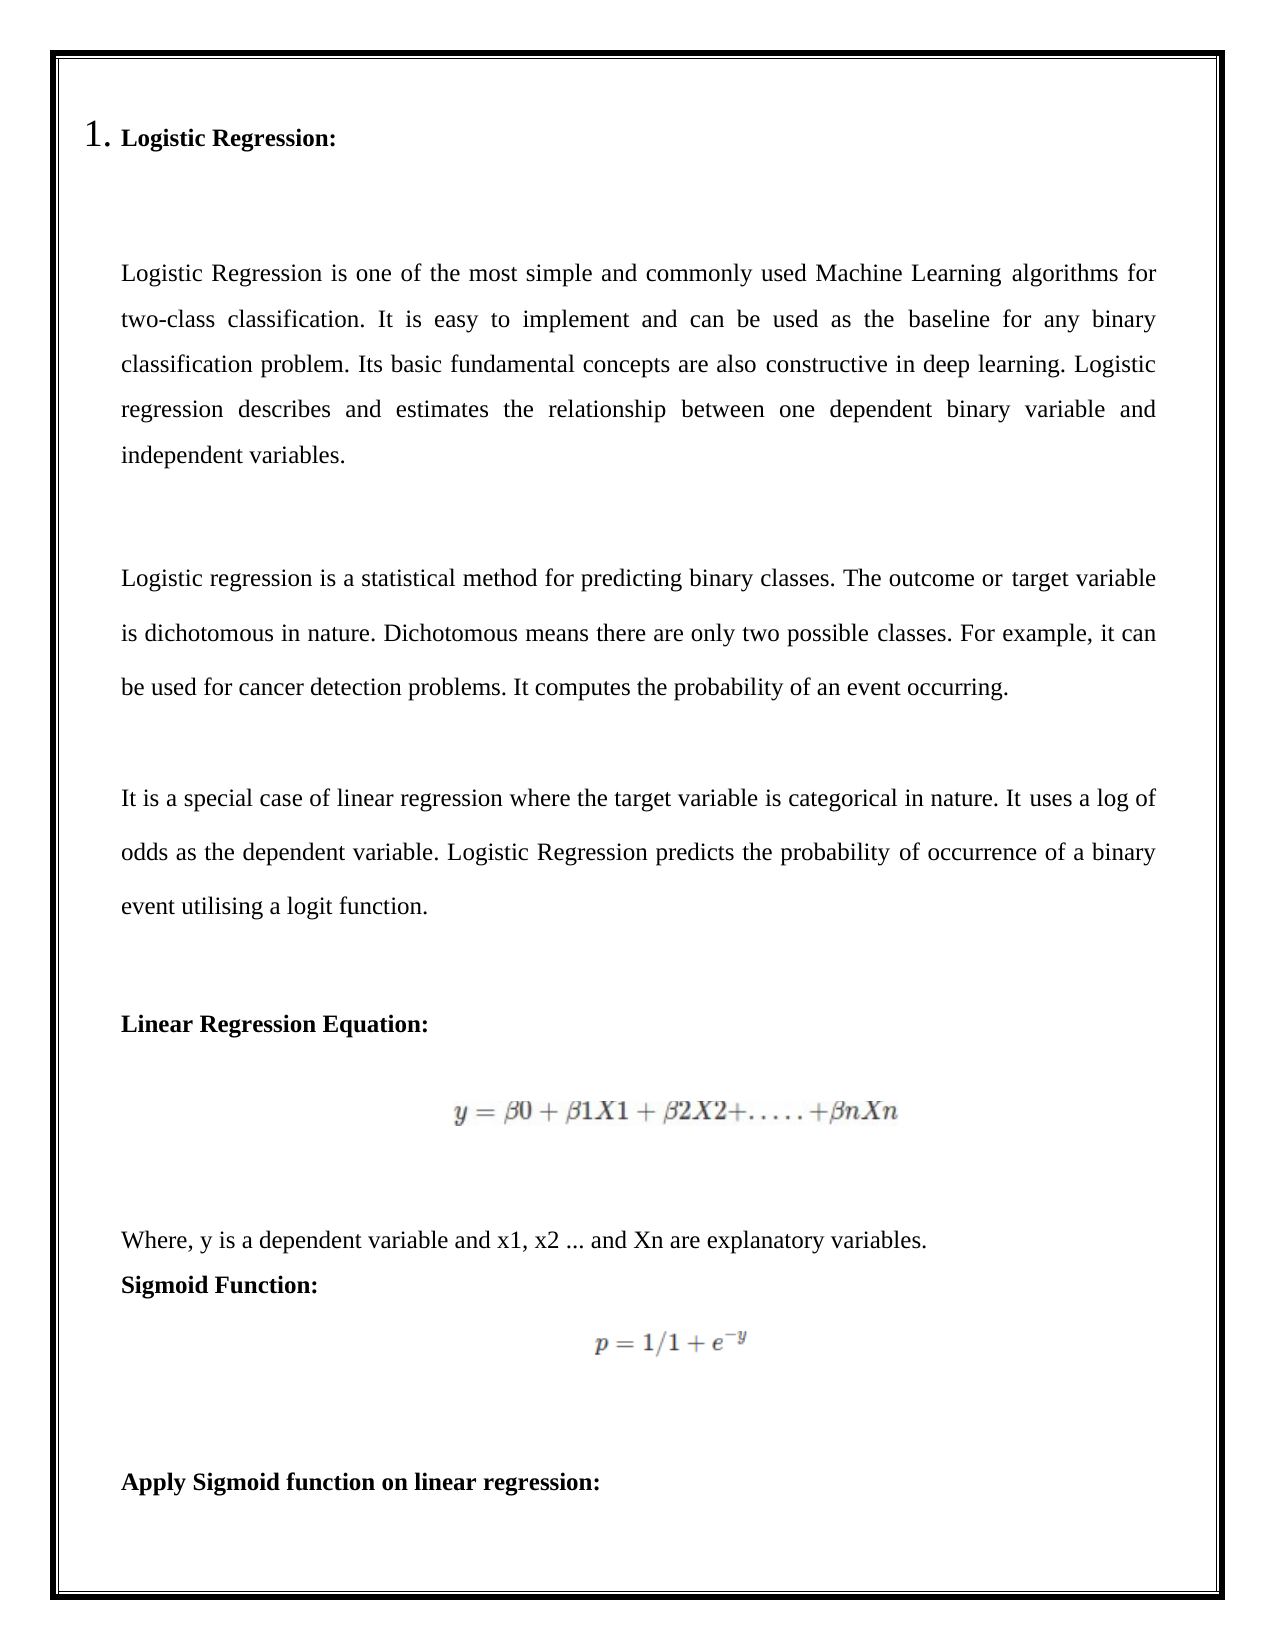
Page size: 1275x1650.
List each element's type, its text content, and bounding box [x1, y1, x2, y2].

text It is a special case of linear regression where the target variable is categorical in nature. It uses a log of odds as the dependent variable. Logistic Regression predicts the probability of occurrence of a binary event utilising a logit function. [121, 783, 1156, 919]
list Logistic Regression: [83, 110, 1156, 155]
subtitle Sigmoid Function: [121, 1270, 1156, 1299]
text Where, y is a dependent variable and x1, x2 ... and Xn are explanatory variables. [121, 1225, 1156, 1254]
subtitle Linear Regression Equation: [121, 1009, 1156, 1038]
picture [594, 1331, 748, 1358]
text Logistic Regression is one of the most simple and commonly used Machine Learning algorithms for two-class classification. It is easy to implement and can be used as the baseline for any binary classification problem. Its basic fundamental concepts are also constructive in deep learning. Logistic regression describes and estimates the relationship between one dependent binary variable and independent variables. [121, 258, 1156, 469]
picture [453, 1101, 899, 1126]
text Logistic regression is a statistical method for predicting binary classes. The outcome or target variable is dichotomous in nature. Dichotomous means there are only two possible classes. For example, it can be used for cancer detection problems. It computes the probability of an event occurring. [121, 563, 1156, 701]
text Apply Sigmoid function on linear regression: [121, 1467, 1156, 1496]
